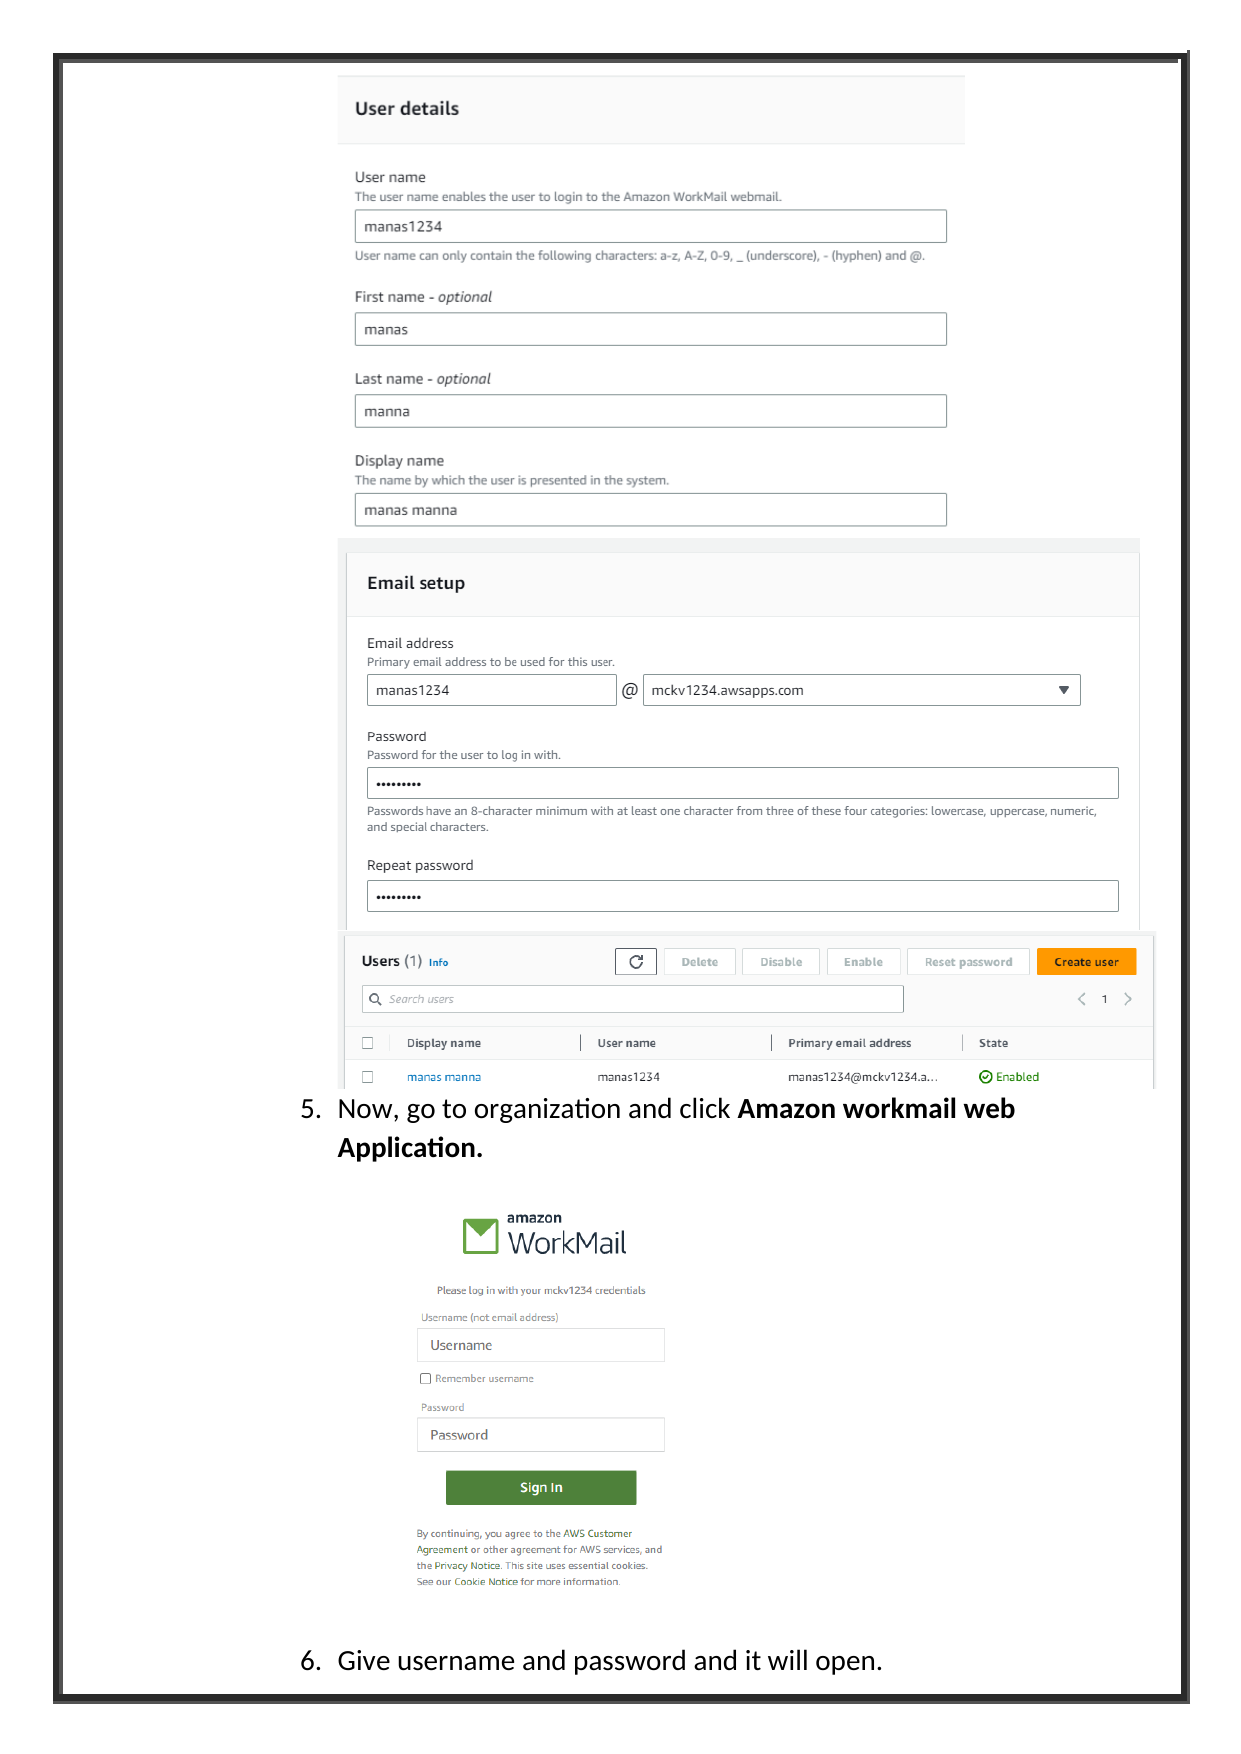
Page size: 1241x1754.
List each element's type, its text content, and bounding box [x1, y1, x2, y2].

picture [337, 931, 1157, 1089]
picture [337, 75, 965, 537]
picture [344, 1167, 715, 1601]
picture [337, 538, 1140, 930]
list Now, go to organization and click Amazon workmail web Application. [300, 1090, 1165, 1164]
list Give username and password and it will open. [300, 1642, 1165, 1678]
